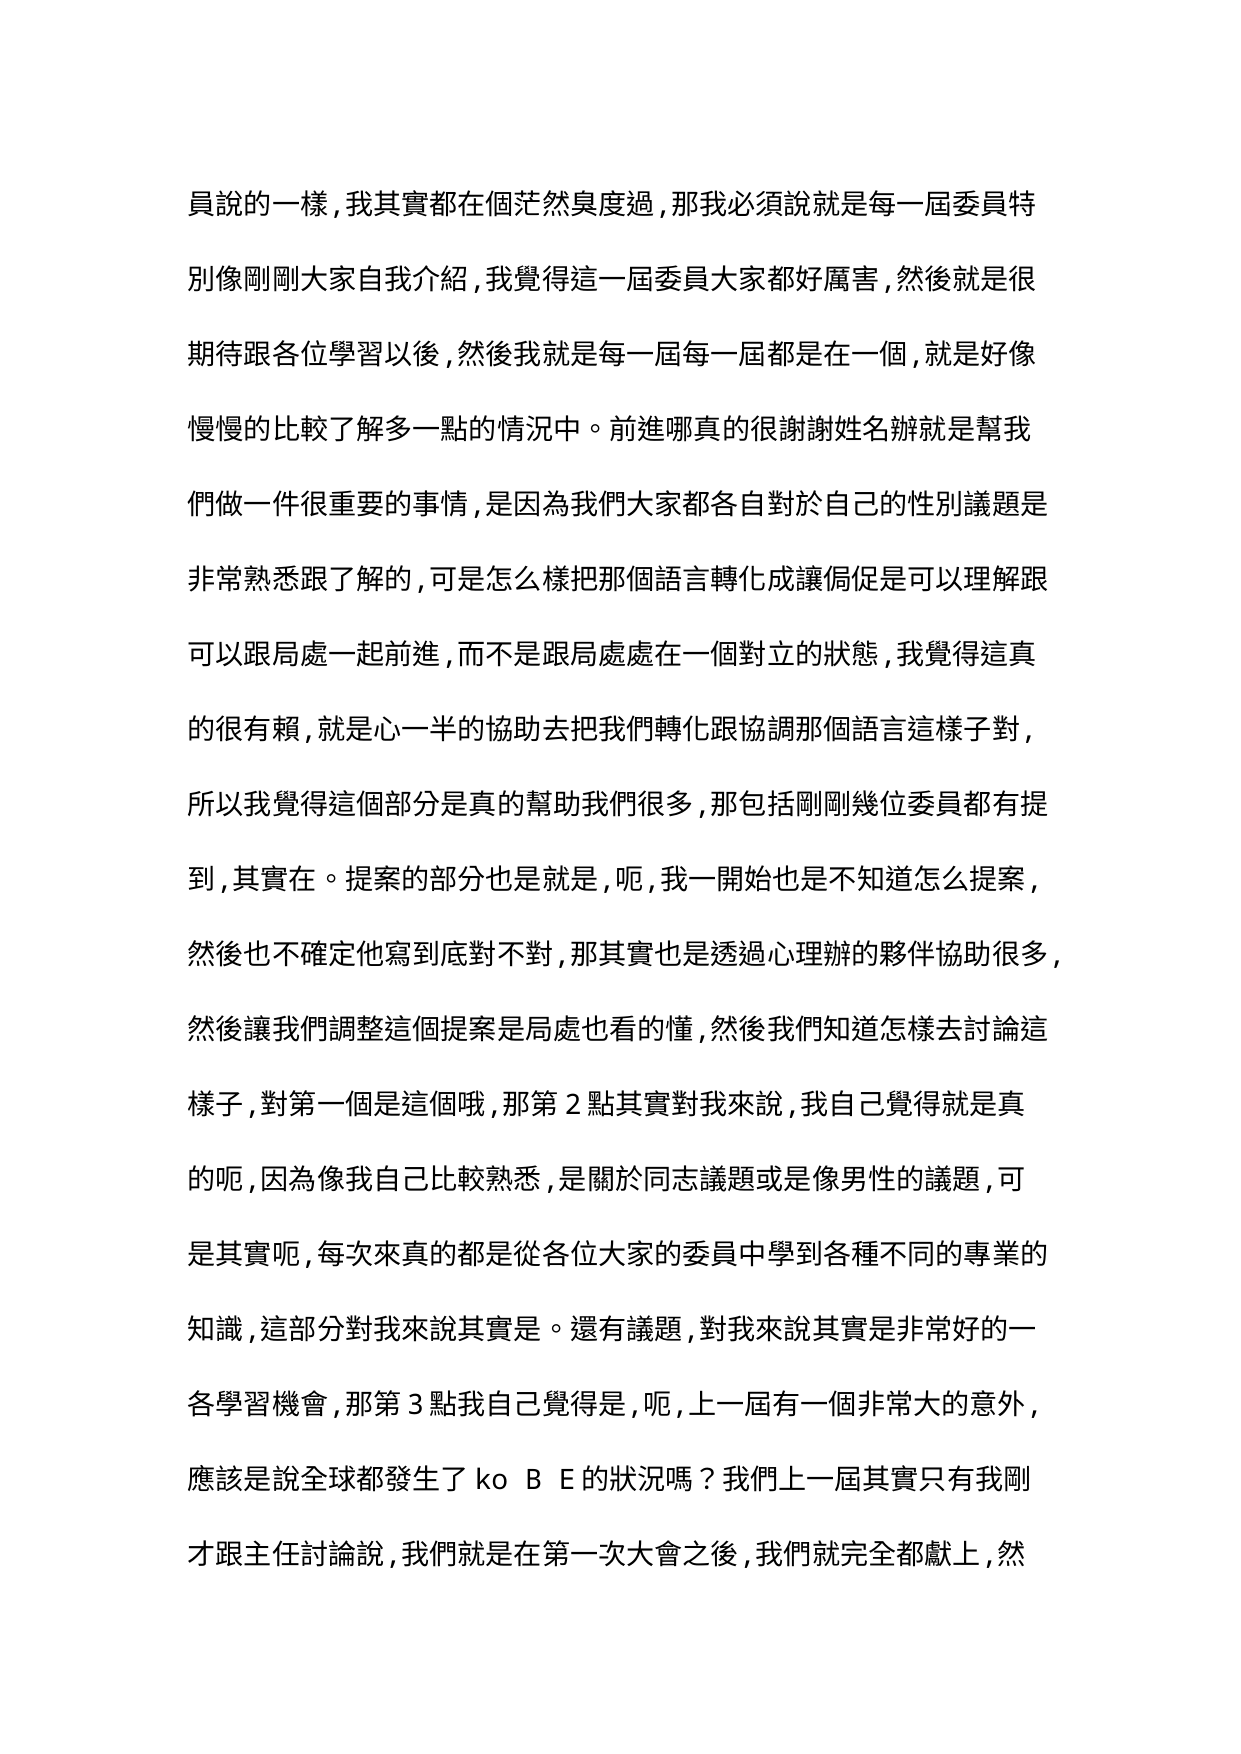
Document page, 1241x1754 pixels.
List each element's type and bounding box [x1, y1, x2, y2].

text [187, 164, 1053, 1589]
